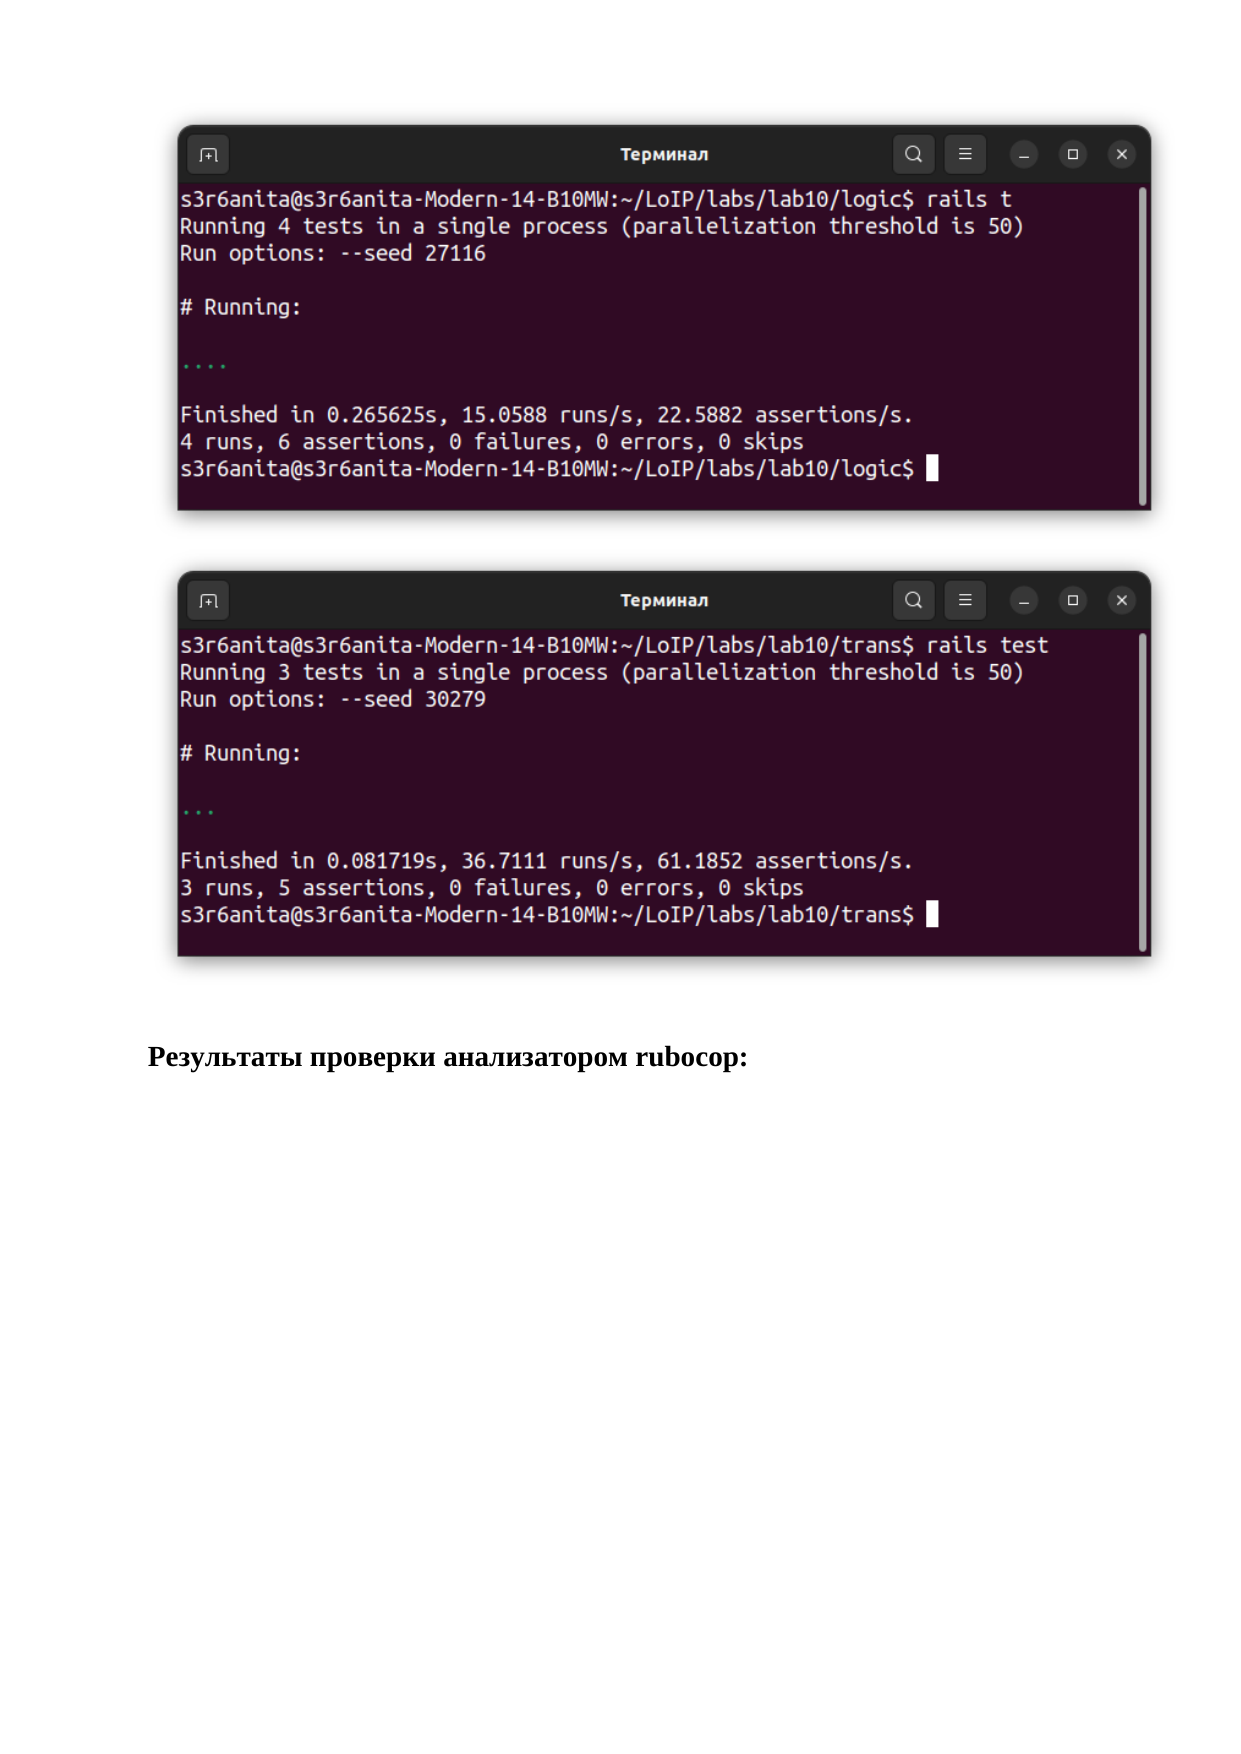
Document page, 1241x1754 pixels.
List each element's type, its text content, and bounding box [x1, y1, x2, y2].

picture [147, 99, 1182, 991]
text Результаты проверки анализатором rubocop: [148, 1039, 1181, 1072]
